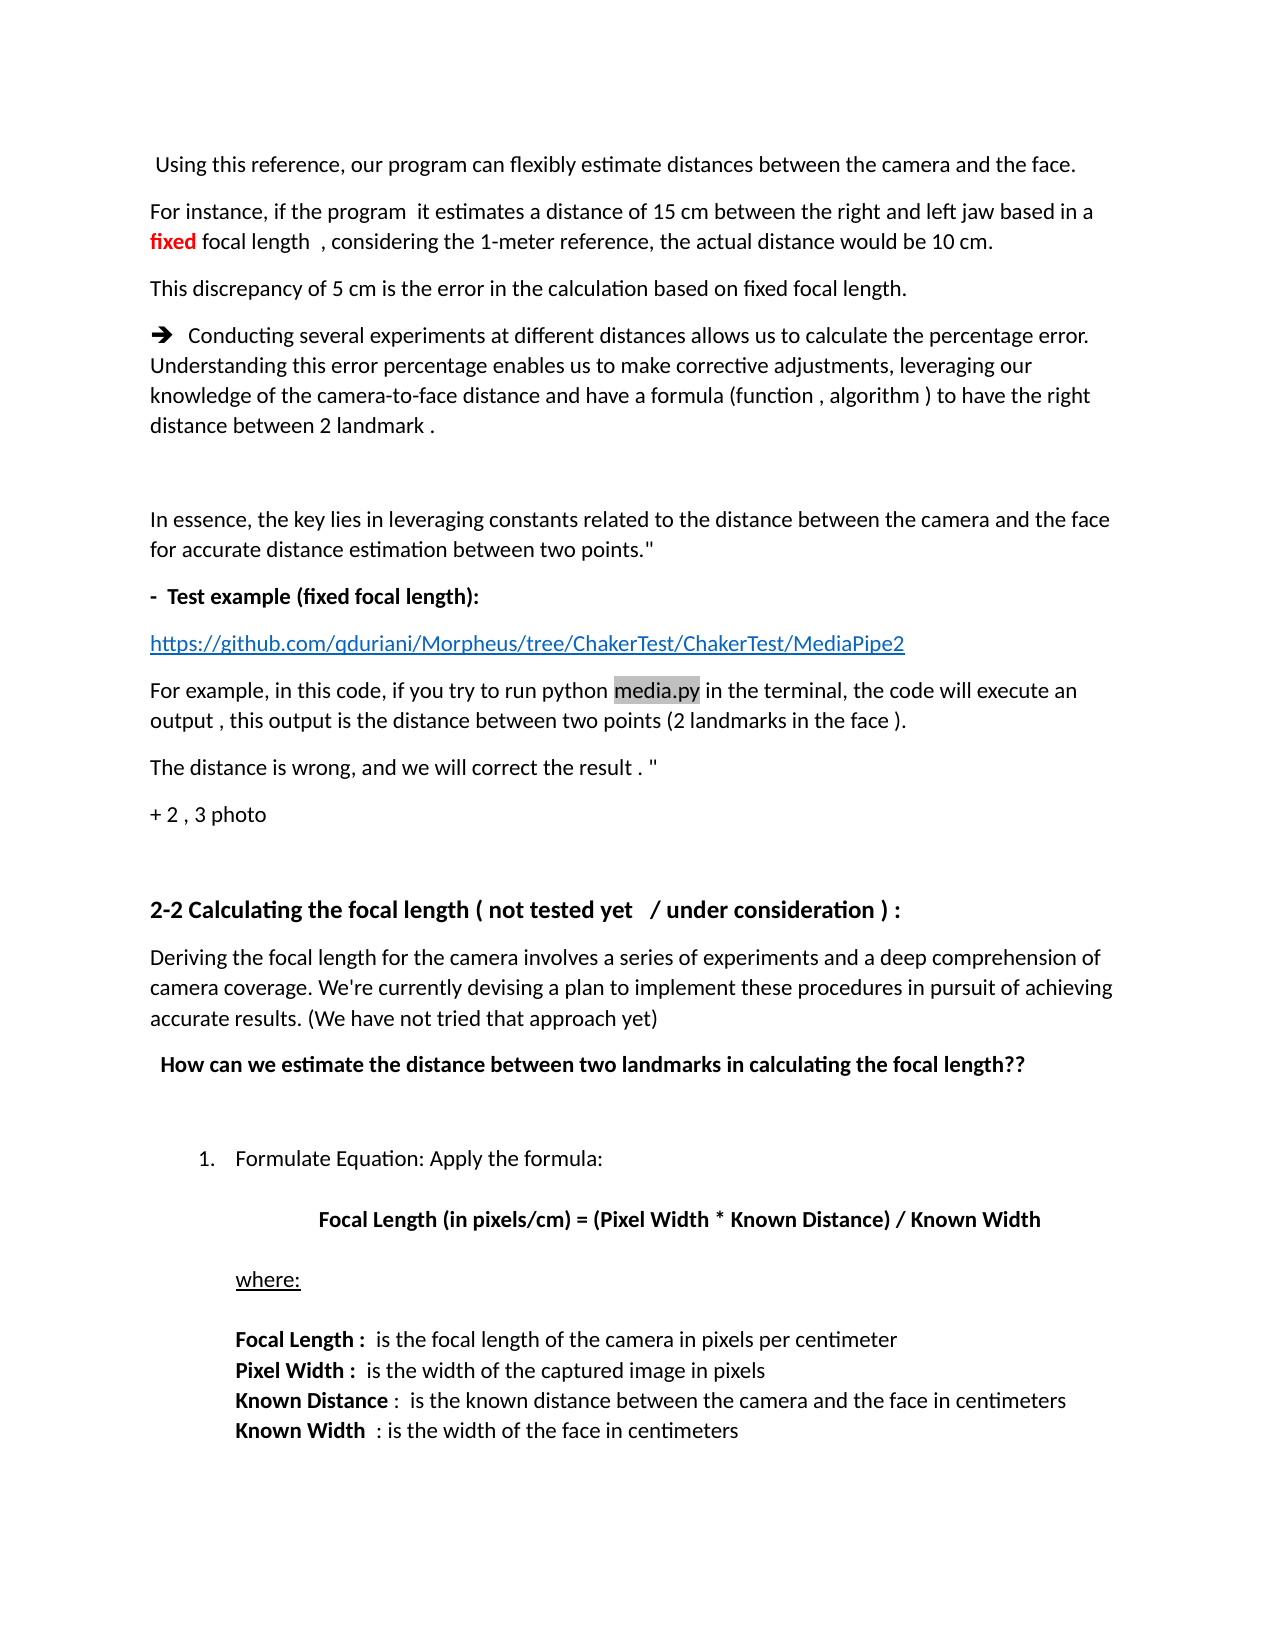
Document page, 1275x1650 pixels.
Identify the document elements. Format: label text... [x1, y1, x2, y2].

text + 2 , 3 photo [150, 800, 1125, 828]
text For example, in this code, if you try to run python media.py in the terminal, the code will execute an output , this output is the distance between two points (2 landmarks in the face ). [150, 676, 1125, 734]
text Conducting several experiments at different distances allows us to calculate the percentage error. Understanding this error percentage enables us to make corrective adjustments, leveraging our knowledge of the camera-to-face distance and have a formula (function , algorithm ) to have the right distance between 2 landmark . [150, 321, 1125, 439]
list Pixel Width : is the width of the captured image in pixels [235, 1356, 1125, 1384]
list where: [235, 1265, 1125, 1293]
list Focal Length : is the focal length of the camera in pixels per centimeter [235, 1326, 1125, 1354]
list Known Distance : is the known distance between the camera and the face in centimeters [235, 1386, 1125, 1414]
text The distance is wrong, and we will correct the result . " [150, 753, 1125, 781]
text In essence, the key lies in leveraging constants related to the distance between the camera and the face for accurate distance estimation between two points." [150, 505, 1125, 563]
text For instance, if the program it estimates a distance of 15 cm between the right and left jaw based in a fixed focal length , considering the 1-meter reference, the actual distance would be 10 cm. [150, 197, 1125, 255]
text This discrepancy of 5 cm is the error in the calculation based on fixed focal length. [150, 274, 1125, 302]
text 2-2 Calculating the focal length ( not tested yet / under consideration ) : [150, 894, 1125, 924]
text https://github.com/qduriani/Morpheus/tree/ChakerTest/ChakerTest/MediaPipe2 [150, 629, 1125, 657]
list Known Width : is the width of the face in centimeters [235, 1416, 1125, 1444]
text Deriving the focal length for the camera involves a series of experiments and a deep comprehension of camera coverage. We're currently devising a plan to implement these procedures in pursuit of achieving accurate results. (We have not tried that approach yet) [150, 943, 1125, 1032]
text - Test example (fixed focal length): [150, 582, 1125, 610]
list Formulate Equation: Apply the formula: [198, 1144, 1125, 1172]
list Focal Length (in pixels/cm) = (Pixel Width * Known Distance) / Known Width [235, 1205, 1125, 1233]
text Using this reference, our program can flexibly estimate distances between the camera and the face. [150, 150, 1125, 178]
text How can we estimate the distance between two landmarks in calculating the focal length?? [150, 1051, 1125, 1079]
